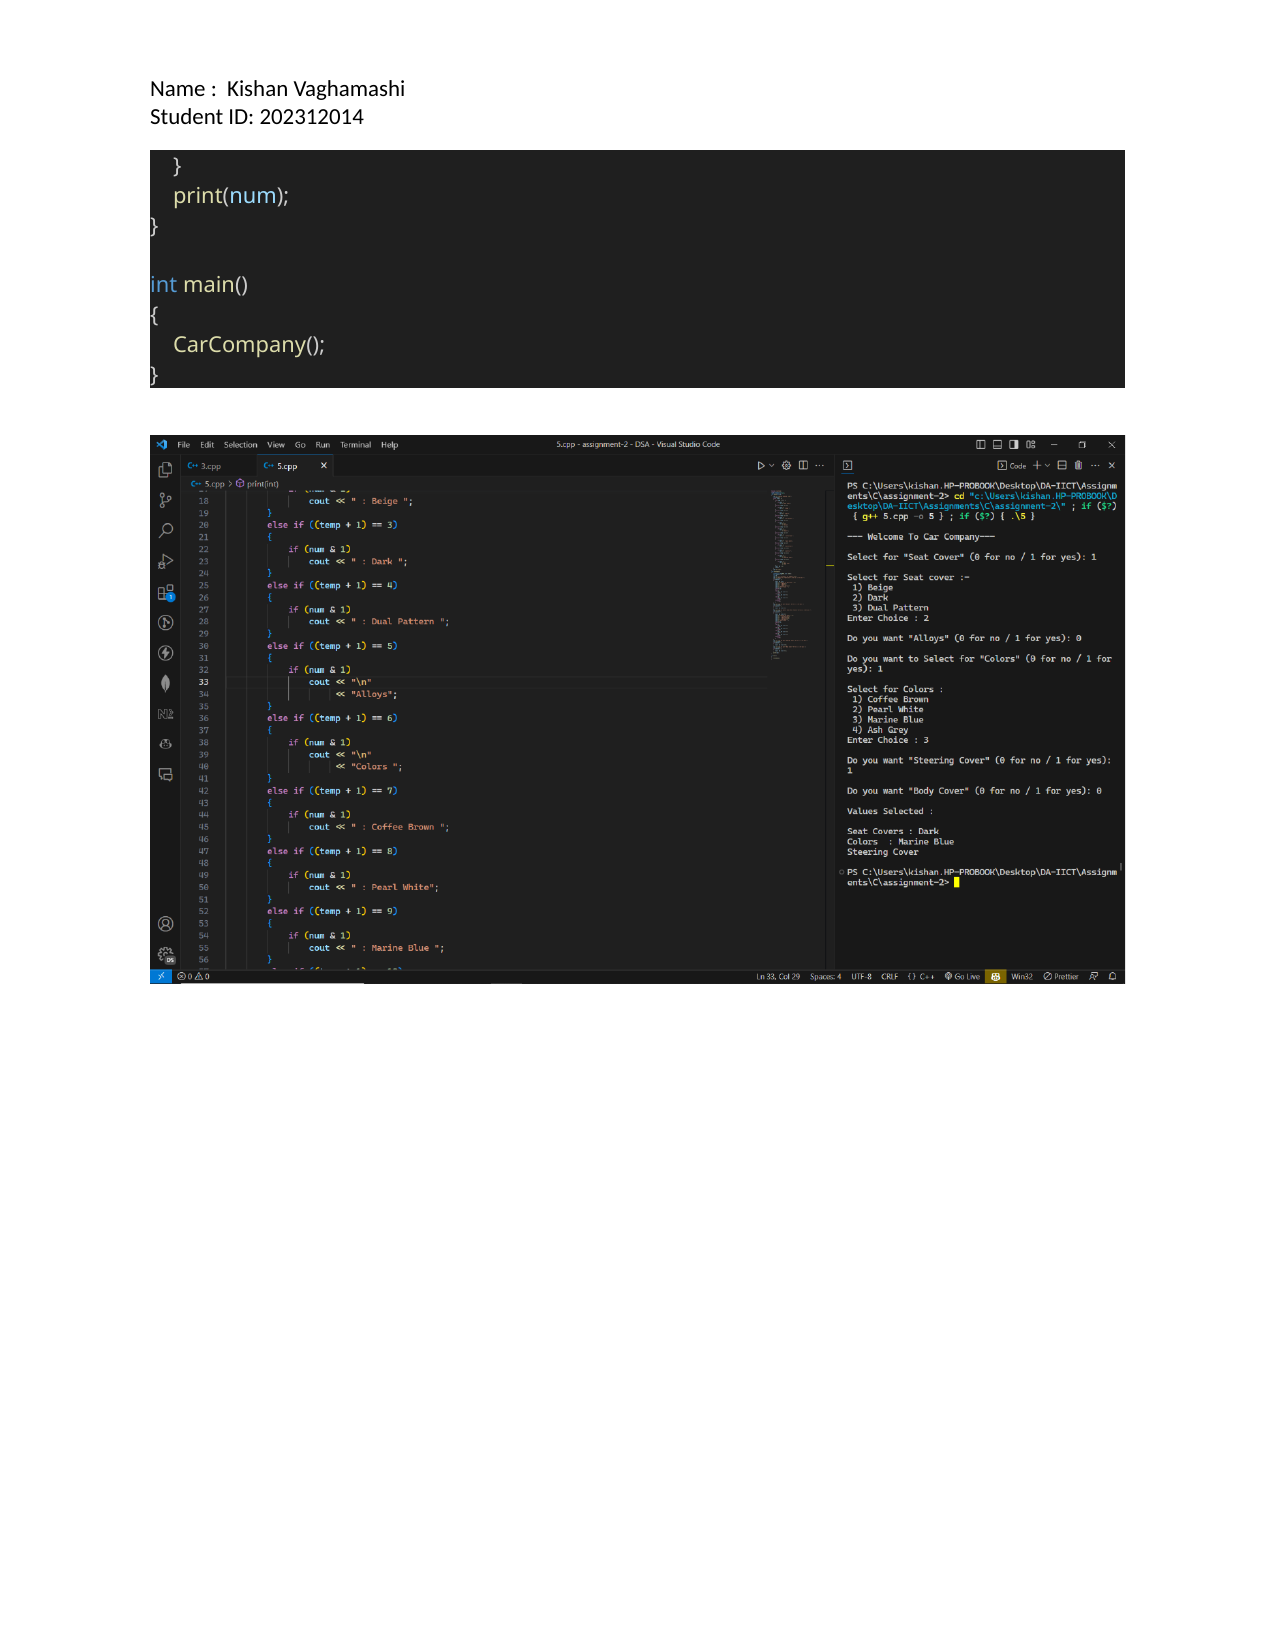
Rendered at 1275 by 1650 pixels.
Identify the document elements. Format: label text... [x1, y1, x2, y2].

picture [150, 435, 1125, 984]
text { [150, 299, 1125, 329]
text print(num); [150, 180, 1125, 209]
text } [150, 150, 1125, 180]
text } [150, 358, 1125, 388]
text } [150, 209, 1125, 239]
text CarCompany(); [150, 329, 1125, 358]
text int main() [150, 269, 1125, 299]
